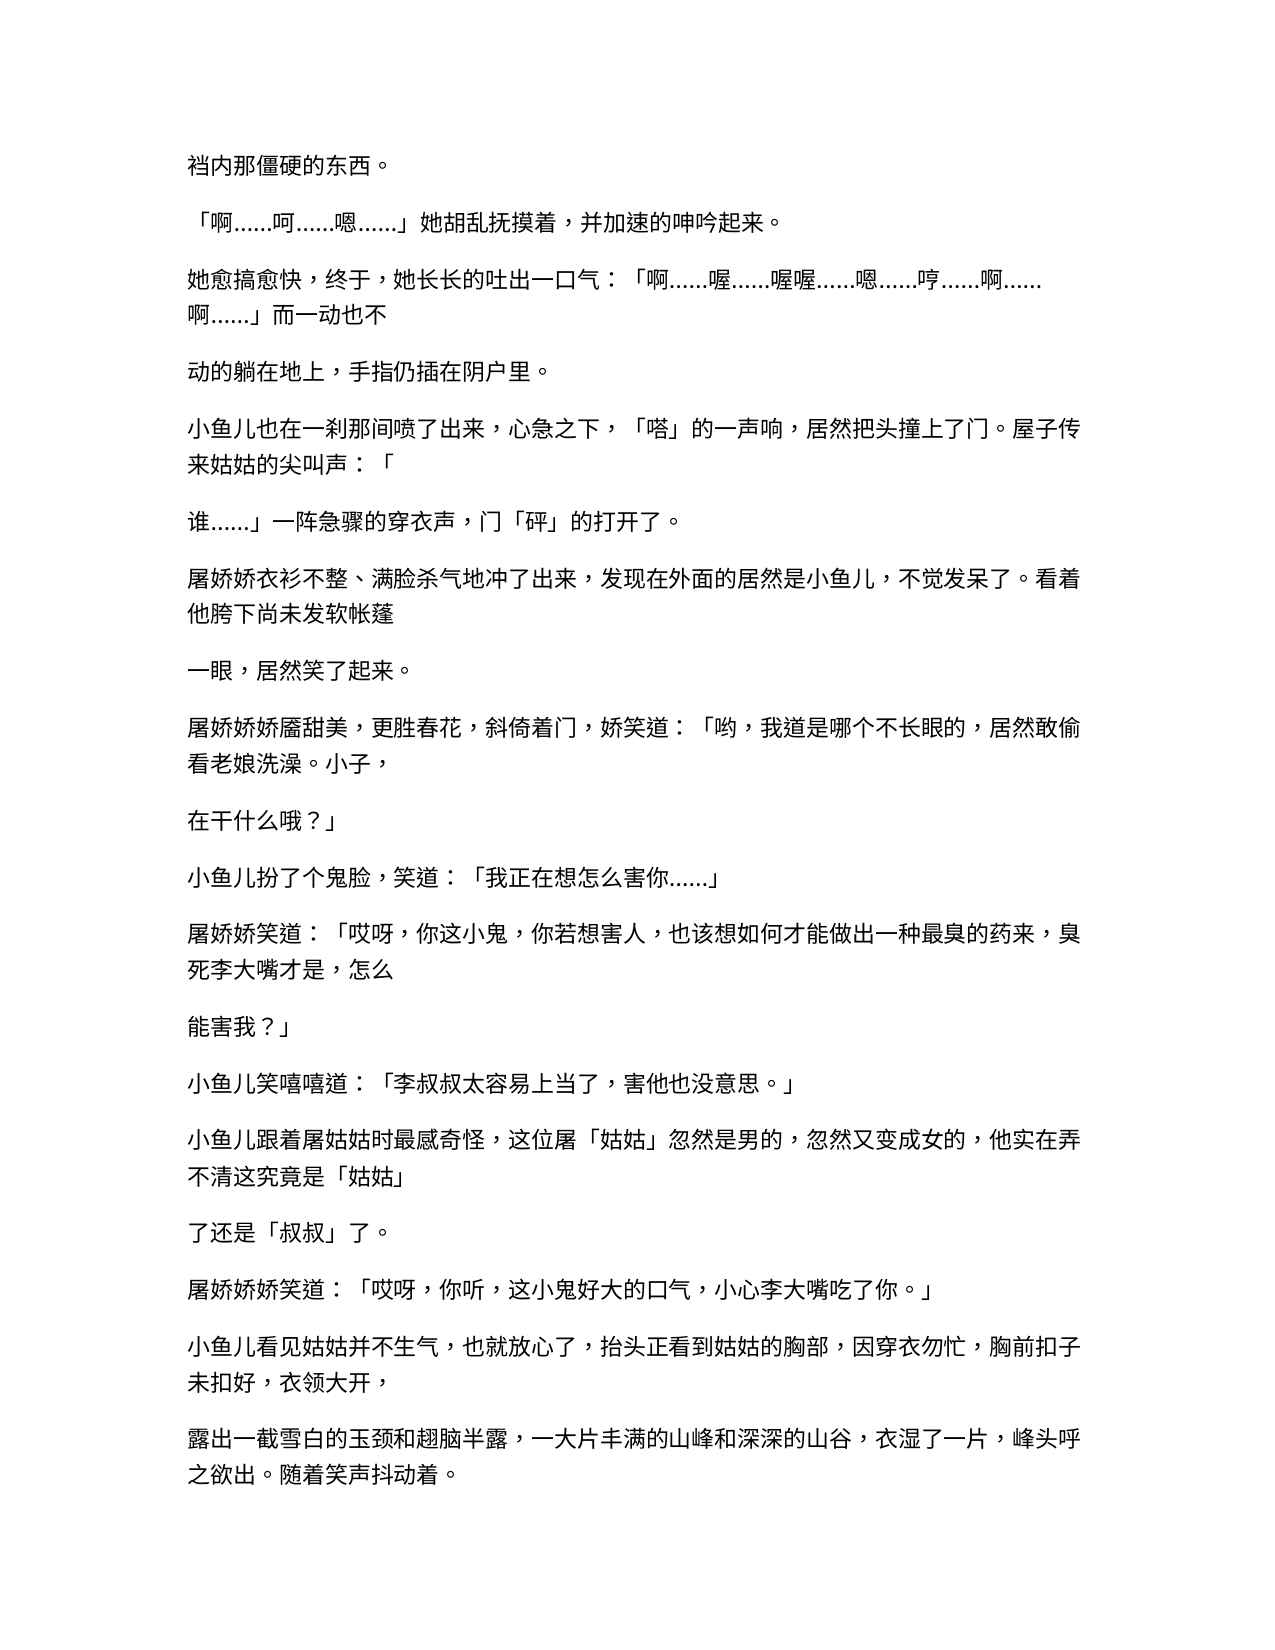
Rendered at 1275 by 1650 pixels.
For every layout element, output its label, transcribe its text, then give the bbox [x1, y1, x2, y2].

text 小鱼儿也在一刹那间喷了出来，心急之下，「嗒」的一声响，居然把头撞上了门。屋子传来姑姑的尖叫声：「 [187, 413, 1087, 480]
text 「啊……呵……嗯……」她胡乱抚摸着，并加速的呻吟起来。 [187, 207, 1087, 238]
text 她愈搞愈快，终于，她长长的吐出一口气：「啊……喔……喔喔……嗯……哼……啊……啊……」而一动也不 [187, 263, 1087, 331]
text 小鱼儿笑嘻嘻道：「李叔叔太容易上当了，害他也没意思。」 [187, 1068, 1087, 1099]
text 裆内那僵硬的东西。 [187, 150, 1087, 181]
text 了还是「叔叔」了。 [187, 1217, 1087, 1248]
text 一眼，居然笑了起来。 [187, 655, 1087, 686]
text 谁……」一阵急骤的穿衣声，门「砰」的打开了。 [187, 506, 1087, 537]
text 小鱼儿看见姑姑并不生气，也就放心了，抬头正看到姑姑的胸部，因穿衣勿忙，胸前扣子未扣好，衣领大开， [187, 1331, 1087, 1398]
text 动的躺在地上，手指仍插在阴户里。 [187, 356, 1087, 387]
text 在干什么哦？」 [187, 805, 1087, 836]
text 屠娇娇笑道：「哎呀，你这小鬼，你若想害人，也该想如何才能做出一种最臭的药来，臭死李大嘴才是，怎么 [187, 918, 1087, 985]
text 小鱼儿扮了个鬼脸，笑道：「我正在想怎么害你……」 [187, 861, 1087, 893]
text 小鱼儿跟着屠姑姑时最感奇怪，这位屠「姑姑」忽然是男的，忽然又变成女的，他实在弄不清这究竟是「姑姑」 [187, 1124, 1087, 1192]
text 露出一截雪白的玉颈和趐脑半露，一大片丰满的山峰和深深的山谷，衣湿了一片，峰头呼之欲出。随着笑声抖动着。 [187, 1423, 1087, 1491]
text 屠娇娇娇笑道：「哎呀，你听，这小鬼好大的口气，小心李大嘴吃了你。」 [187, 1274, 1087, 1305]
text 能害我？」 [187, 1011, 1087, 1042]
text 屠娇娇衣衫不整、满脸杀气地冲了出来，发现在外面的居然是小鱼儿，不觉发呆了。看着他胯下尚未发软帐蓬 [187, 562, 1087, 630]
text 屠娇娇娇靥甜美，更胜春花，斜倚着门，娇笑道：「哟，我道是哪个不长眼的，居然敢偷看老娘洗澡。小子， [187, 712, 1087, 779]
